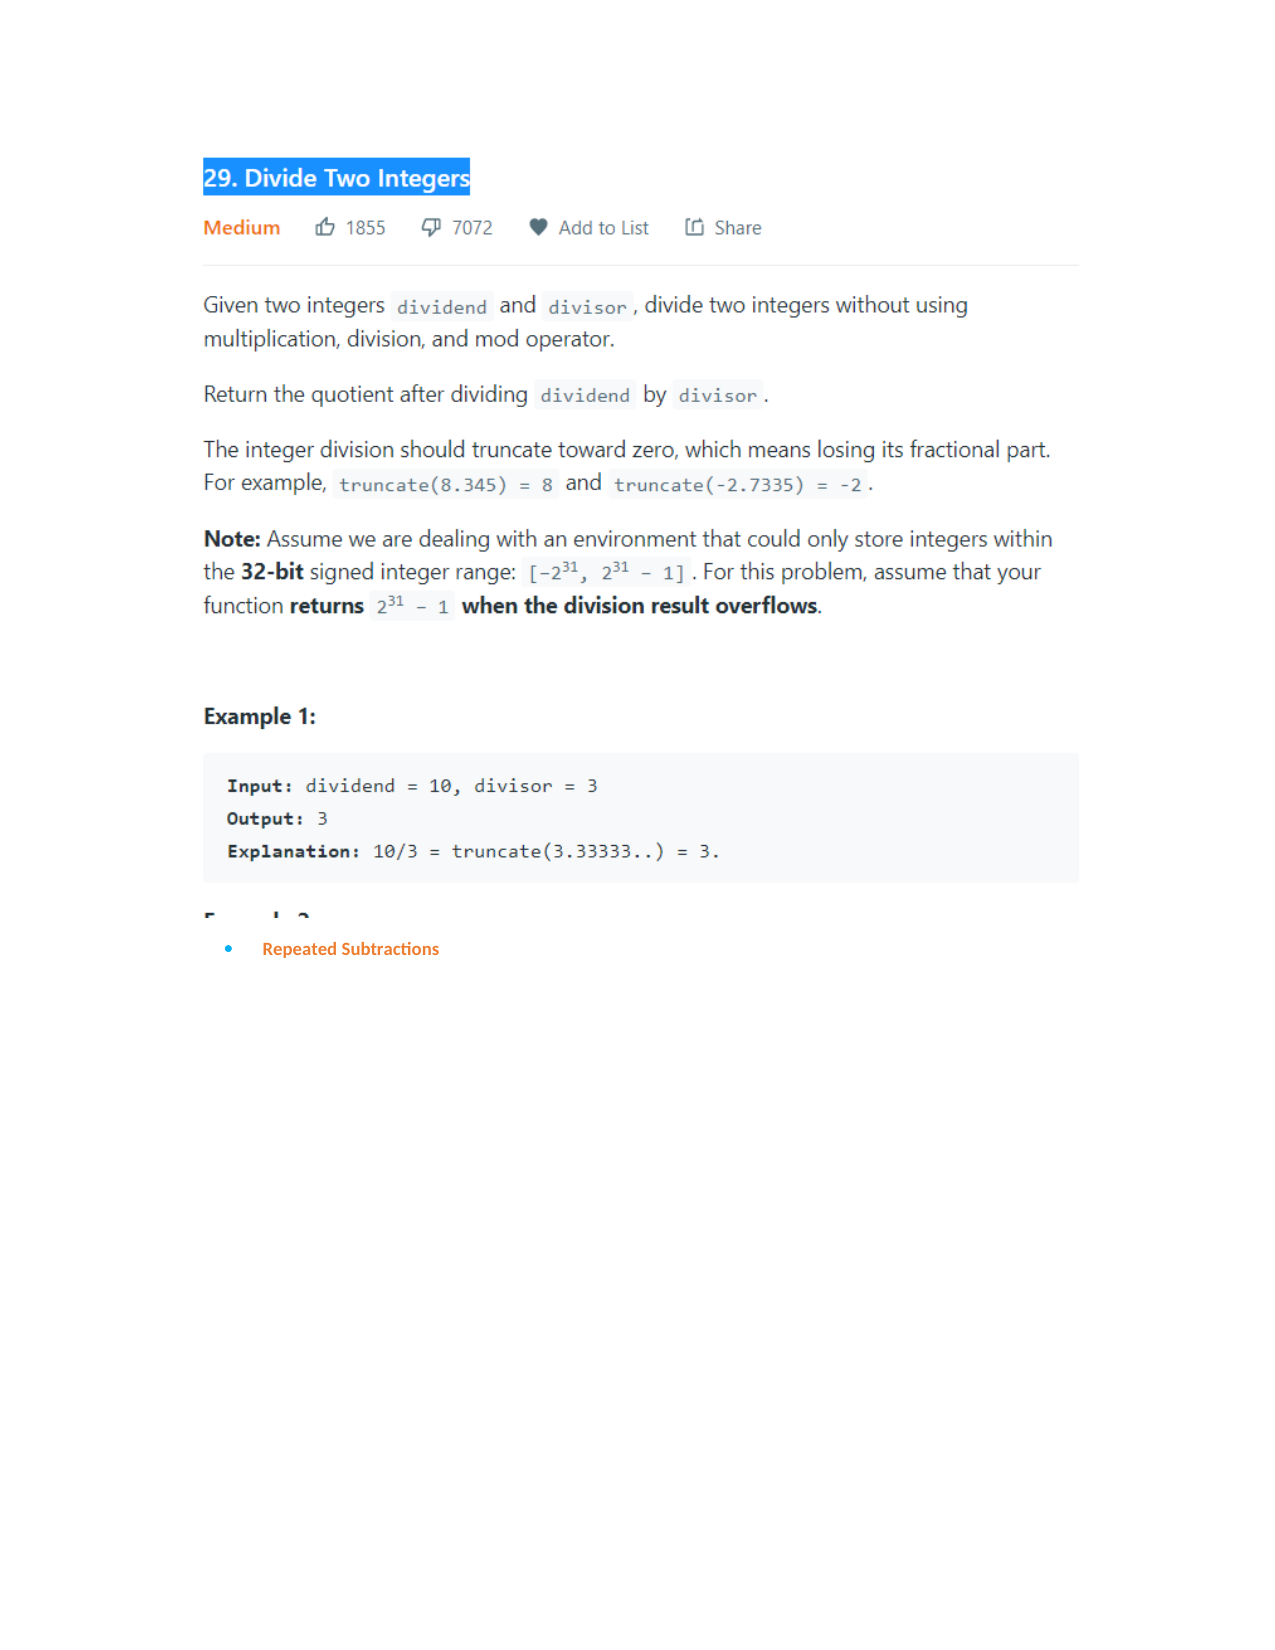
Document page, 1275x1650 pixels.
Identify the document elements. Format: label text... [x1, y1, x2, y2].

picture [187, 150, 1088, 918]
list Repeated Subtractions [225, 937, 1087, 960]
